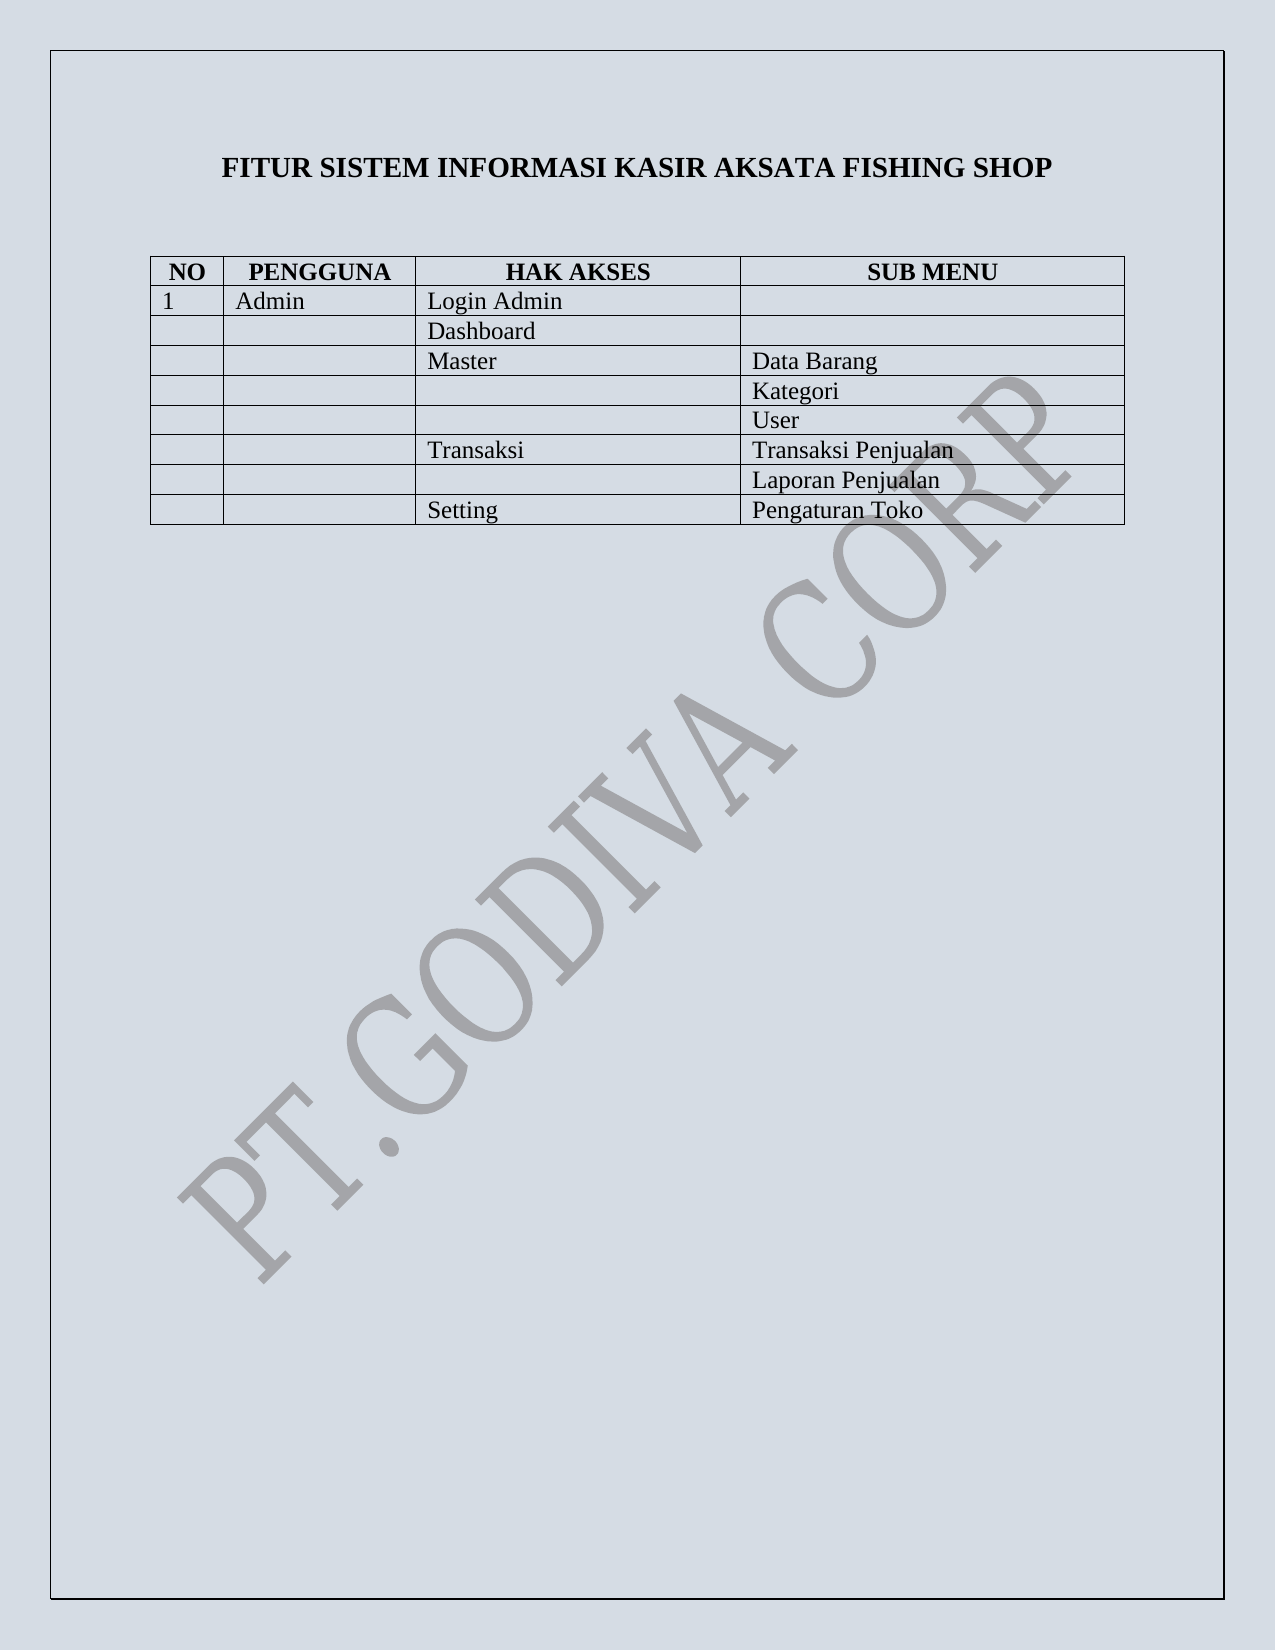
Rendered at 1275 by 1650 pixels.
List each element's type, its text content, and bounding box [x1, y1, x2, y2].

table_header SUB MENU [741, 257, 1124, 285]
table_cell 1 [151, 286, 223, 315]
table_cell [741, 316, 1124, 345]
table_cell [224, 465, 415, 494]
table_cell [224, 406, 415, 434]
table_cell [151, 316, 223, 345]
table_cell [416, 406, 740, 434]
table_cell [151, 376, 223, 404]
table_cell [151, 495, 223, 524]
table_header HAK AKSES [416, 257, 740, 285]
table_cell Admin [224, 286, 415, 315]
table_header NO [151, 257, 223, 285]
table_header PENGGUNA [224, 257, 415, 285]
table_cell User [741, 406, 1124, 434]
table_cell [224, 346, 415, 375]
table_cell Login Admin [416, 286, 740, 315]
table_cell [151, 435, 223, 464]
table_cell [224, 435, 415, 464]
table_cell [224, 316, 415, 345]
table_cell [151, 346, 223, 375]
table_cell [416, 376, 740, 404]
table_cell Master [416, 346, 740, 375]
table_cell Setting [416, 495, 740, 524]
text FITUR SISTEM INFORMASI KASIR AKSATA FISHING SHOP [150, 150, 1124, 183]
table_cell [224, 495, 415, 524]
table_cell [151, 406, 223, 434]
table_cell Data Barang [741, 346, 1124, 375]
table_cell [151, 465, 223, 494]
table_cell Pengaturan Toko [741, 495, 1124, 524]
table_cell [741, 286, 1124, 315]
table_cell Transaksi [416, 435, 740, 464]
table_cell Dashboard [416, 316, 740, 345]
table_cell Transaksi Penjualan [741, 435, 1124, 464]
table_cell Kategori [741, 376, 1124, 404]
table_cell Laporan Penjualan [741, 465, 1124, 494]
table_cell [224, 376, 415, 404]
table_cell [416, 465, 740, 494]
